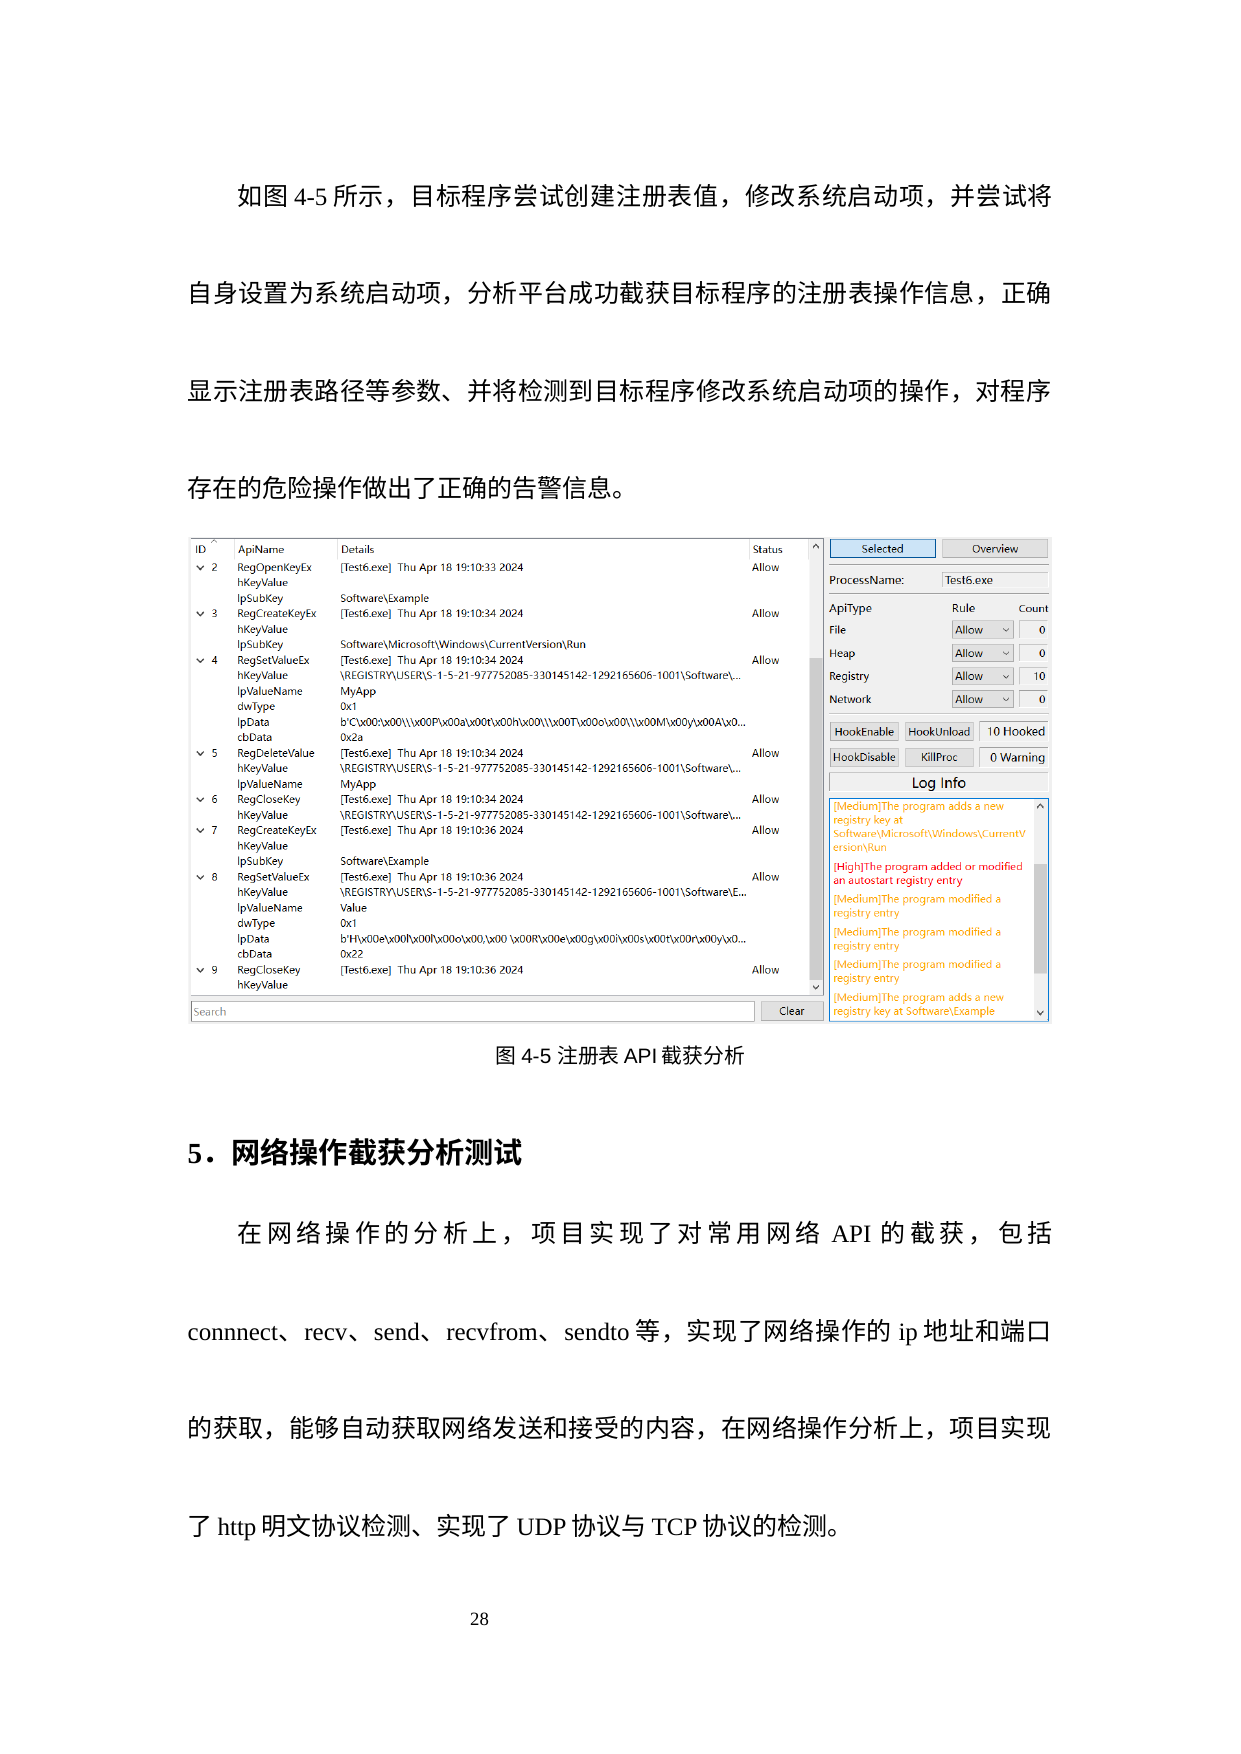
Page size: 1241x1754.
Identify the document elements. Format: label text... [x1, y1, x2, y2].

list 网络操作截获分析测试 [187, 1118, 1053, 1183]
list 如图4-5所示，目标程序尝试创建注册表值，修改系统启动项，并尝试将自身设置为系统启动项，分析平台成功截获目标程序的注册表操作信息，正确显示注册表路径等参数、并将检测到目标程序修改系统启动项的操作，对程序存在的危险操作做出了正确的告警信息。 [187, 162, 1053, 519]
list 图 4-5 注册表API截获分析 [187, 1038, 1053, 1070]
picture [188, 537, 1052, 1024]
list 在网络操作的分析上，项目实现了对常用网络API的截获，包括connnect、recv、send、recvfrom、sendto等，实现了网络操作的ip地址和端口的获取，能够自动获取网络发送和接受的内容，在网络操作分析上，项目实现了http明文协议检测、实现了UDP协议与TCP协议的检测。 [187, 1199, 1053, 1557]
